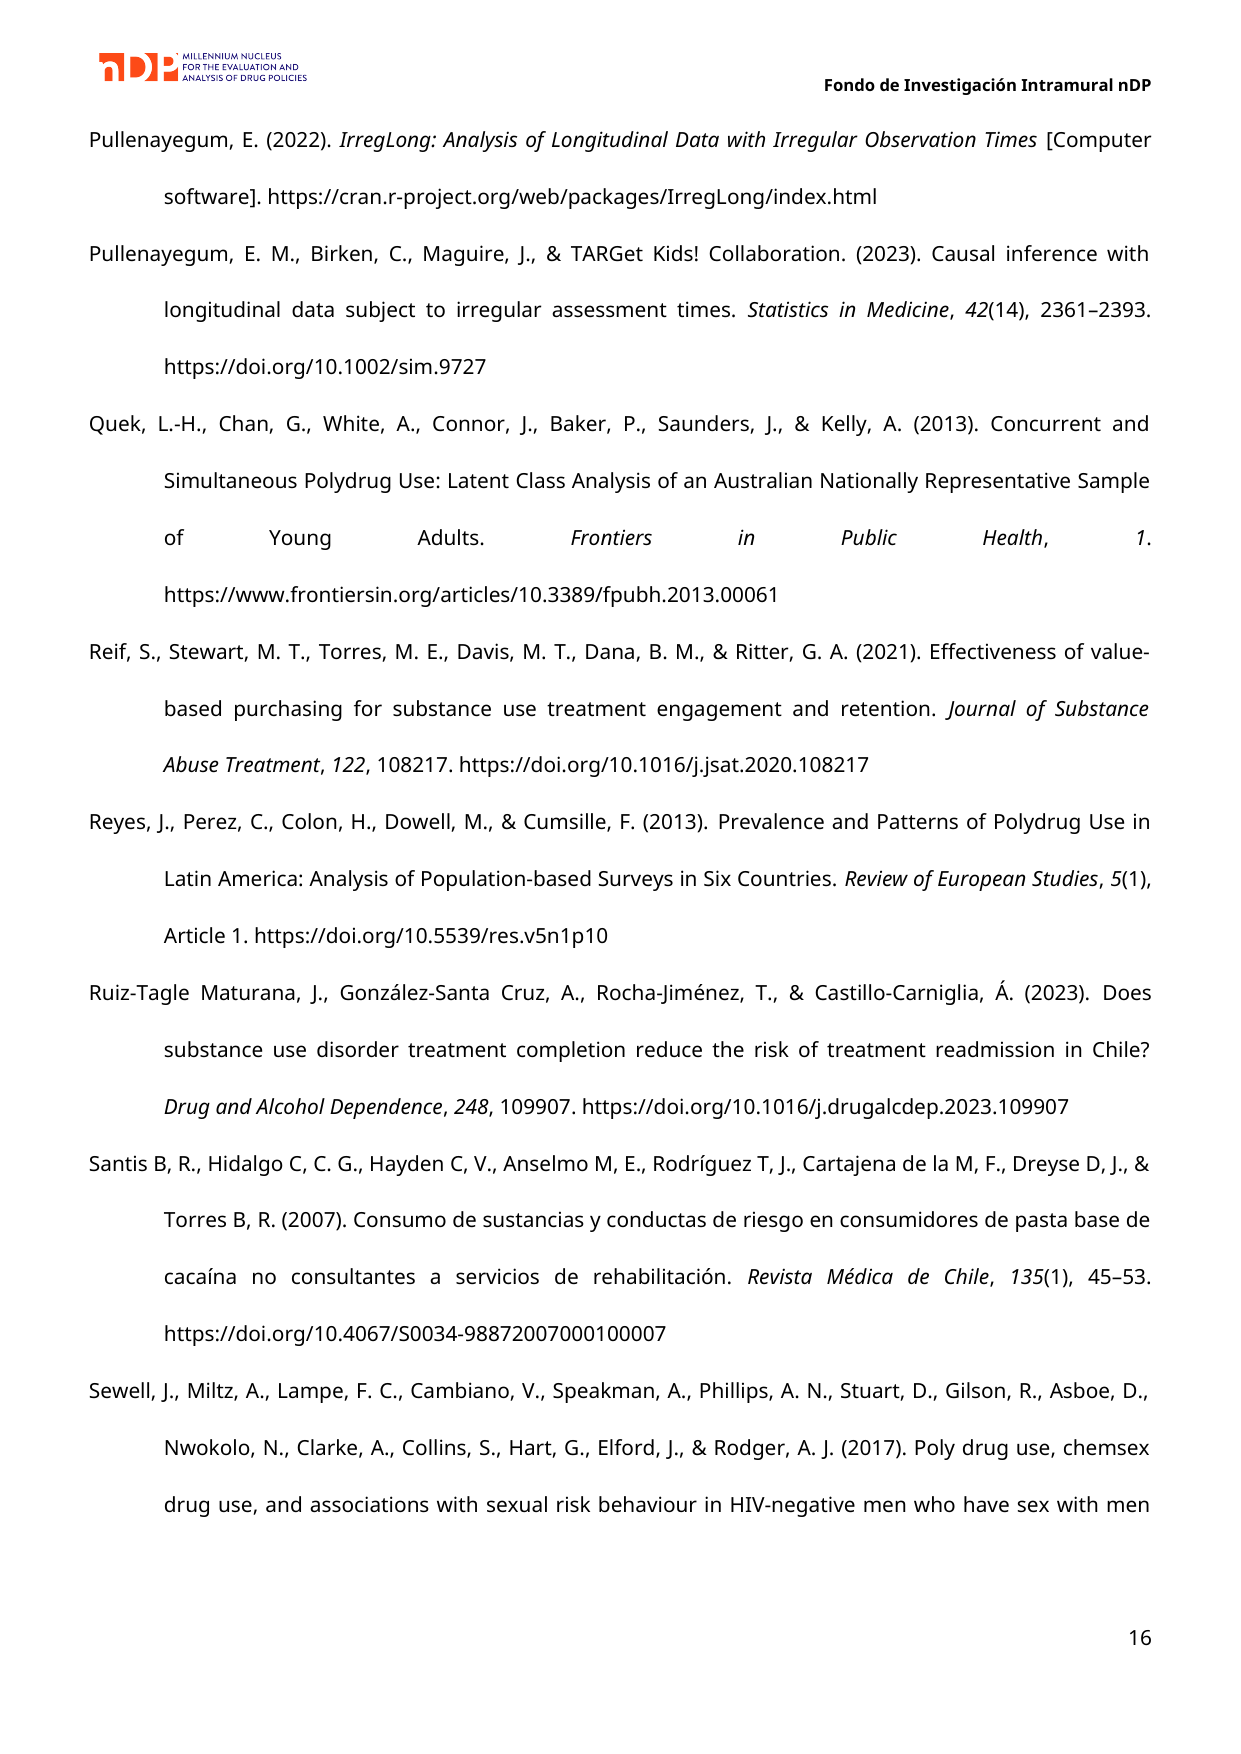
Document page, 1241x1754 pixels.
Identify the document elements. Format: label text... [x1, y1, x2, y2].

text Pullenayegum, E. M., Birken, C., Maguire, J., & TARGet Kids! Collaboration. (2023). Causal inference with longitudinal data subject to irregular assessment times. Statistics in Medicine, 42(14), 2361–2393. https://doi.org/10.1002/sim.9727 [89, 239, 1152, 381]
text Reyes, J., Perez, C., Colon, H., Dowell, M., & Cumsille, F. (2013). Prevalence and Patterns of Polydrug Use in Latin America: Analysis of Population-based Surveys in Six Countries. Review of European Studies, 5(1), Article 1. https://doi.org/10.5539/res.v5n1p10 [89, 807, 1152, 950]
picture [92, 42, 312, 87]
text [89, 1376, 1152, 1518]
text Pullenayegum, E. (2022). IrregLong: Analysis of Longitudinal Data with Irregular Observation Times [Computer software]. https://cran.r-project.org/web/packages/IrregLong/index.html [89, 125, 1152, 210]
text Ruiz-Tagle Maturana, J., González-Santa Cruz, A., Rocha-Jiménez, T., & Castillo-Carniglia, Á. (2023). Does substance use disorder treatment completion reduce the risk of treatment readmission in Chile? Drug and Alcohol Dependence, 248, 109907. https://doi.org/10.1016/j.drugalcdep.2023.109907 [89, 978, 1152, 1120]
text Quek, L.-H., Chan, G., White, A., Connor, J., Baker, P., Saunders, J., & Kelly, A. (2013). Concurrent and Simultaneous Polydrug Use: Latent Class Analysis of an Australian Nationally Representative Sample of Young Adults. Frontiers in Public Health, 1. https://www.frontiersin.org/articles/10.3389/fpubh.2013.00061 [89, 409, 1152, 608]
text Reif, S., Stewart, M. T., Torres, M. E., Davis, M. T., Dana, B. M., & Ritter, G. A. (2021). Effectiveness of value-based purchasing for substance use treatment engagement and retention. Journal of Substance Abuse Treatment, 122, 108217. https://doi.org/10.1016/j.jsat.2020.108217 [89, 637, 1152, 779]
text Santis B, R., Hidalgo C, C. G., Hayden C, V., Anselmo M, E., Rodríguez T, J., Cartajena de la M, F., Dreyse D, J., & Torres B, R. (2007). Consumo de sustancias y conductas de riesgo en consumidores de pasta base de cacaína no consultantes a servicios de rehabilitación. Revista Médica de Chile, 135(1), 45–53. https://doi.org/10.4067/S0034-98872007000100007 [89, 1149, 1152, 1348]
